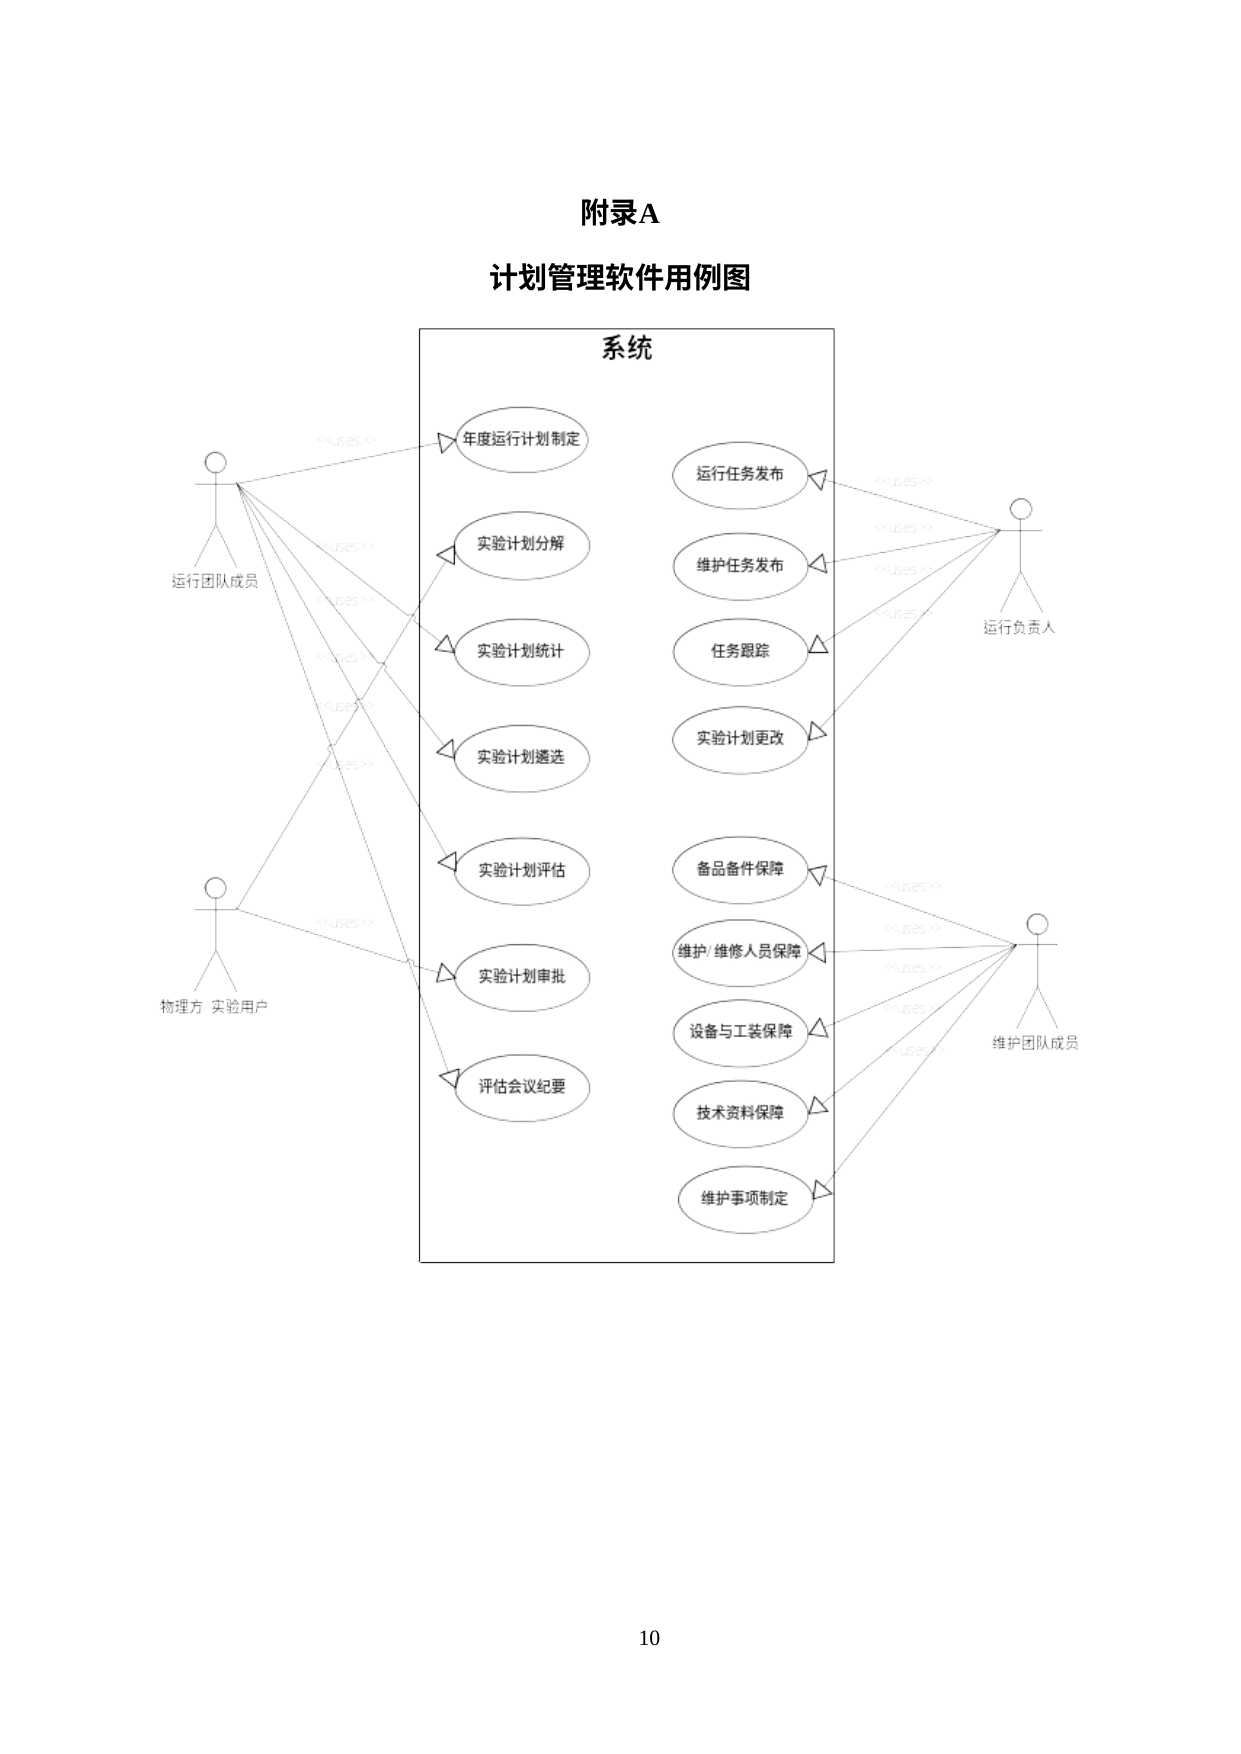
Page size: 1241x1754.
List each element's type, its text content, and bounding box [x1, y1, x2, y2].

text 计划管理软件用例图 [148, 178, 1092, 308]
